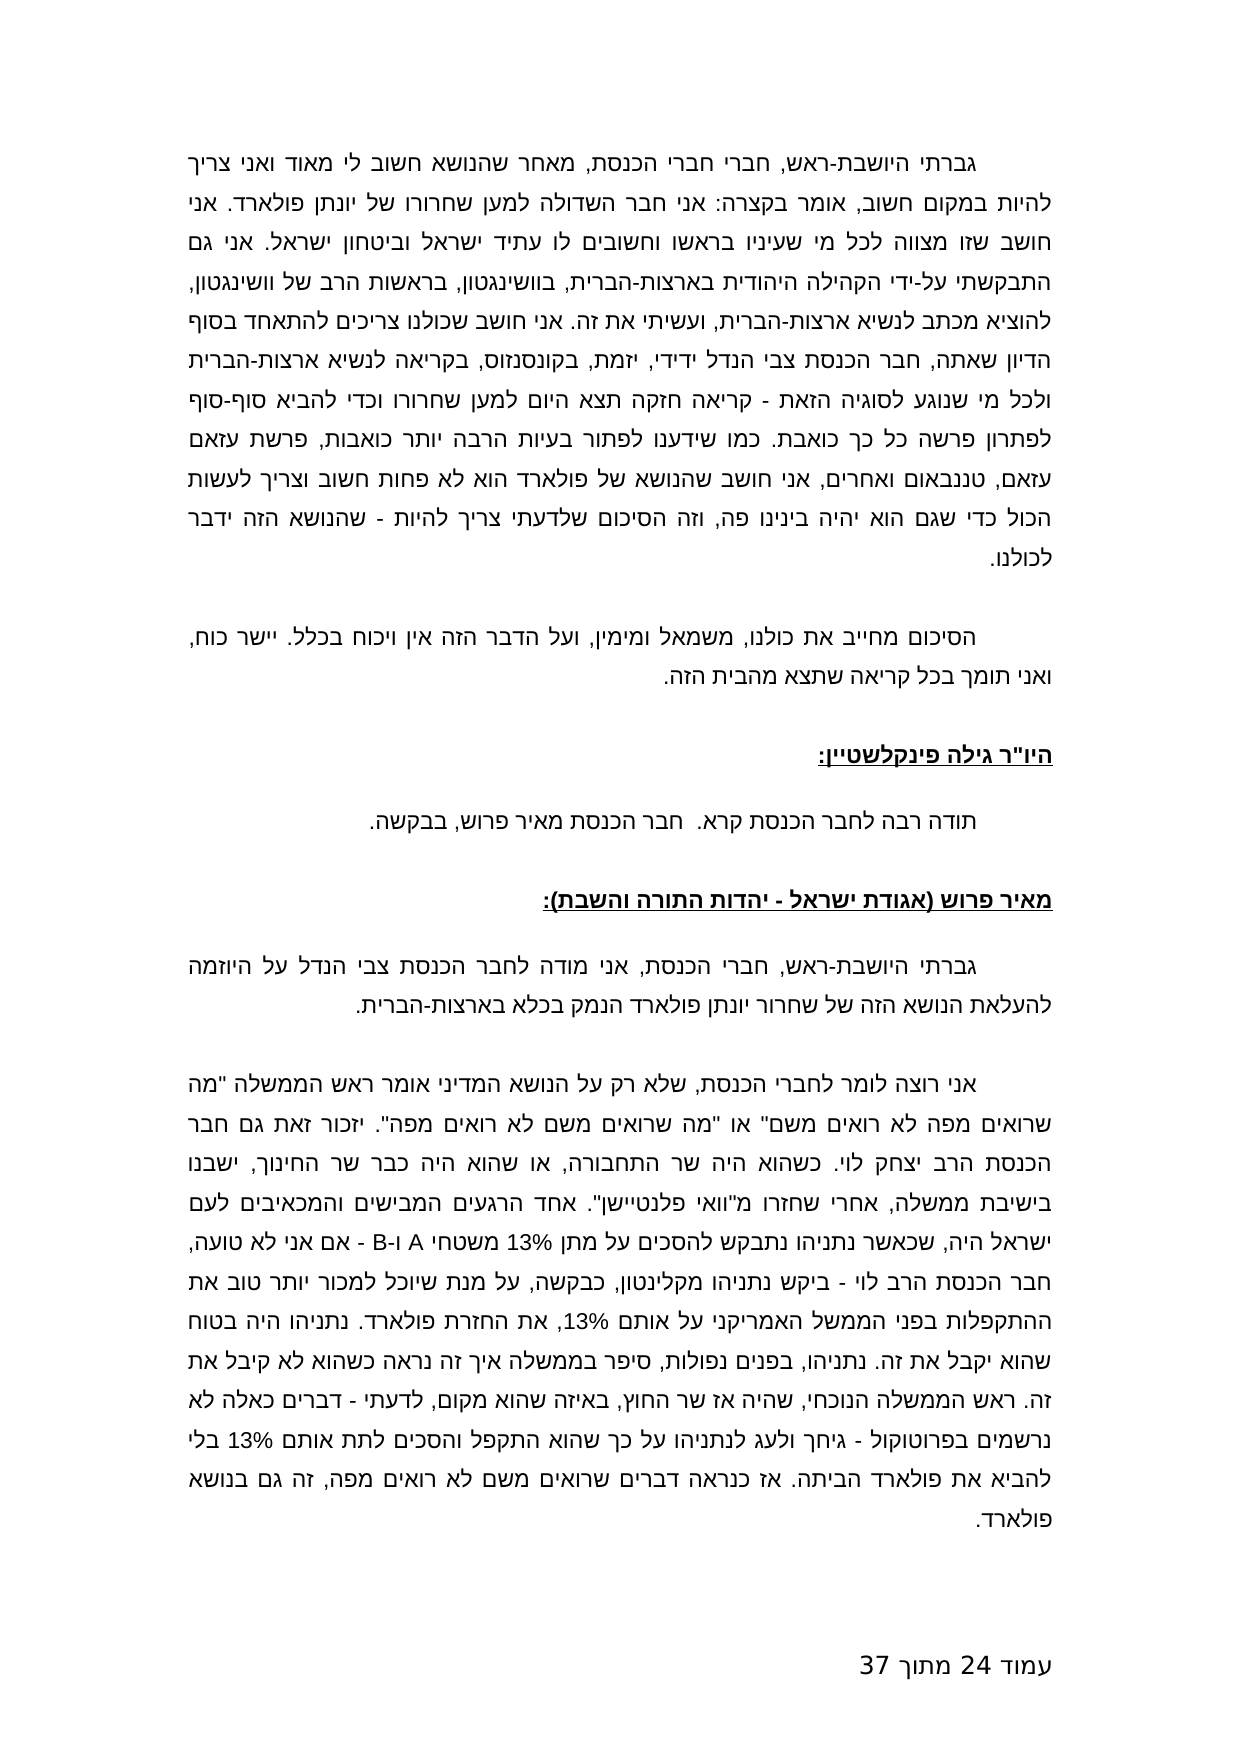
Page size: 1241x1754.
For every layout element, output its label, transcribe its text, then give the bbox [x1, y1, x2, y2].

text מאיר פרוש (אגודת ישראל - יהדות התורה והשבת): [187, 887, 1053, 913]
text גברתי היושבת-ראש, חברי חברי הכנסת, מאחר שהנושא חשוב לי מאוד ואני צריך להיות במקום חשוב, אומר בקצרה: אני חבר השדולה למען שחרורו של יונתן פולארד. אני חושב שזו מצווה לכל מי שעיניו בראשו וחשובים לו עתיד ישראל וביטחון ישראל. אני גם התבקשתי על-ידי הקהילה היהודית בארצות-הברית, בוושינגטון, בראשות הרב של וושינגטון, להוציא מכתב לנשיא ארצות-הברית, ועשיתי את זה. אני חושב שכולנו צריכים להתאחד בסוף הדיון שאתה, חבר הכנסת צבי הנדל ידידי, יזמת, בקונסנזוס, בקריאה לנשיא ארצות-הברית ולכל מי שנוגע לסוגיה הזאת - קריאה חזקה תצא היום למען שחרורו וכדי להביא סוף-סוף לפתרון פרשה כל כך כואבת. כמו שידענו לפתור בעיות הרבה יותר כואבות, פרשת עזאם עזאם, טננבאום ואחרים, אני חושב שהנושא של פולארד הוא לא פחות חשוב וצריך לעשות הכול כדי שגם הוא יהיה בינינו פה, וזה הסיכום שלדעתי צריך להיות - שהנושא הזה ידבר לכולנו. [187, 150, 1053, 571]
text הסיכום מחייב את כולנו, משמאל ומימין, ועל הדבר הזה אין ויכוח בכלל. יישר כוח, ואני תומך בכל קריאה שתצא מהבית הזה. [187, 624, 1053, 689]
text היו"ר גילה פינקלשטיין: [187, 742, 1053, 768]
text תודה רבה לחבר הכנסת קרא. חבר הכנסת מאיר פרוש, בבקשה. [187, 808, 1053, 834]
text גברתי היושבת-ראש, חברי הכנסת, אני מודה לחבר הכנסת צבי הנדל על היוזמה להעלאת הנושא הזה של שחרור יונתן פולארד הנמק בכלא בארצות-הברית. [187, 953, 1053, 1019]
text אני רוצה לומר לחברי הכנסת, שלא רק על הנושא המדיני אומר ראש הממשלה "מה שרואים מפה לא רואים משם" או "מה שרואים משם לא רואים מפה". יזכור זאת גם חבר הכנסת הרב יצחק לוי. כשהוא היה שר התחבורה, או שהוא היה כבר שר החינוך, ישבנו בישיבת ממשלה, אחרי שחזרו מ"וואי פלנטיישן". אחד הרגעים המבישים והמכאיבים לעם ישראל היה, שכאשר נתניהו נתבקש להסכים על מתן 13% משטחי A ו-B - אם אני לא טועה, חבר הכנסת הרב לוי - ביקש נתניהו מקלינטון, כבקשה, על מנת שיוכל למכור יותר טוב את ההתקפלות בפני הממשל האמריקני על אותם 13%, את החזרת פולארד. נתניהו היה בטוח שהוא יקבל את זה. נתניהו, בפנים נפולות, סיפר בממשלה איך זה נראה כשהוא לא קיבל את זה. ראש הממשלה הנוכחי, שהיה אז שר החוץ, באיזה שהוא מקום, לדעתי - דברים כאלה לא נרשמים בפרוטוקול - גיחך ולעג לנתניהו על כך שהוא התקפל והסכים לתת אותם 13% בלי להביא את פולארד הביתה. אז כנראה דברים שרואים משם לא רואים מפה, זה גם בנושא פולארד. [187, 1071, 1053, 1532]
